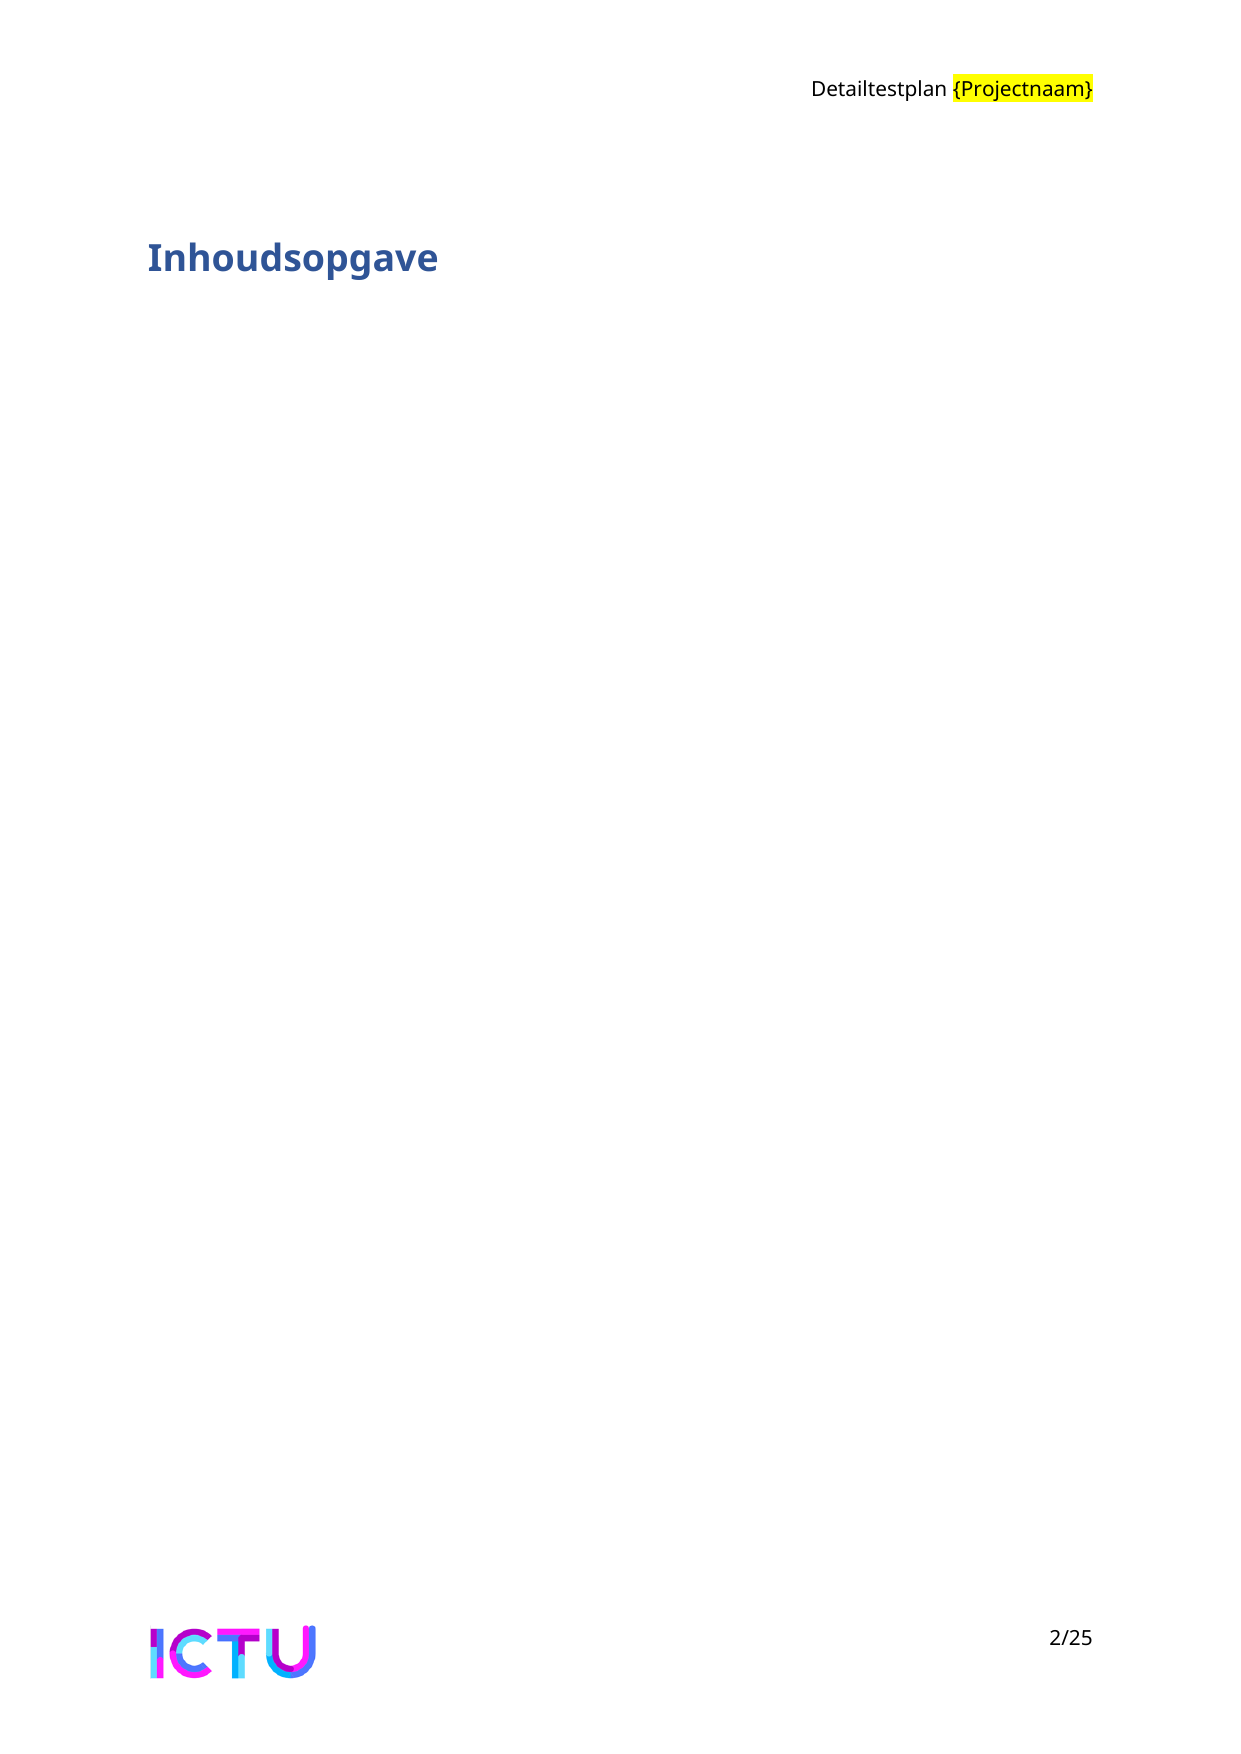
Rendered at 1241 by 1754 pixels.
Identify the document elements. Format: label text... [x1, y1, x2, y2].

picture [148, 1623, 319, 1683]
subtitle Inhoudsopgave [148, 232, 1092, 283]
